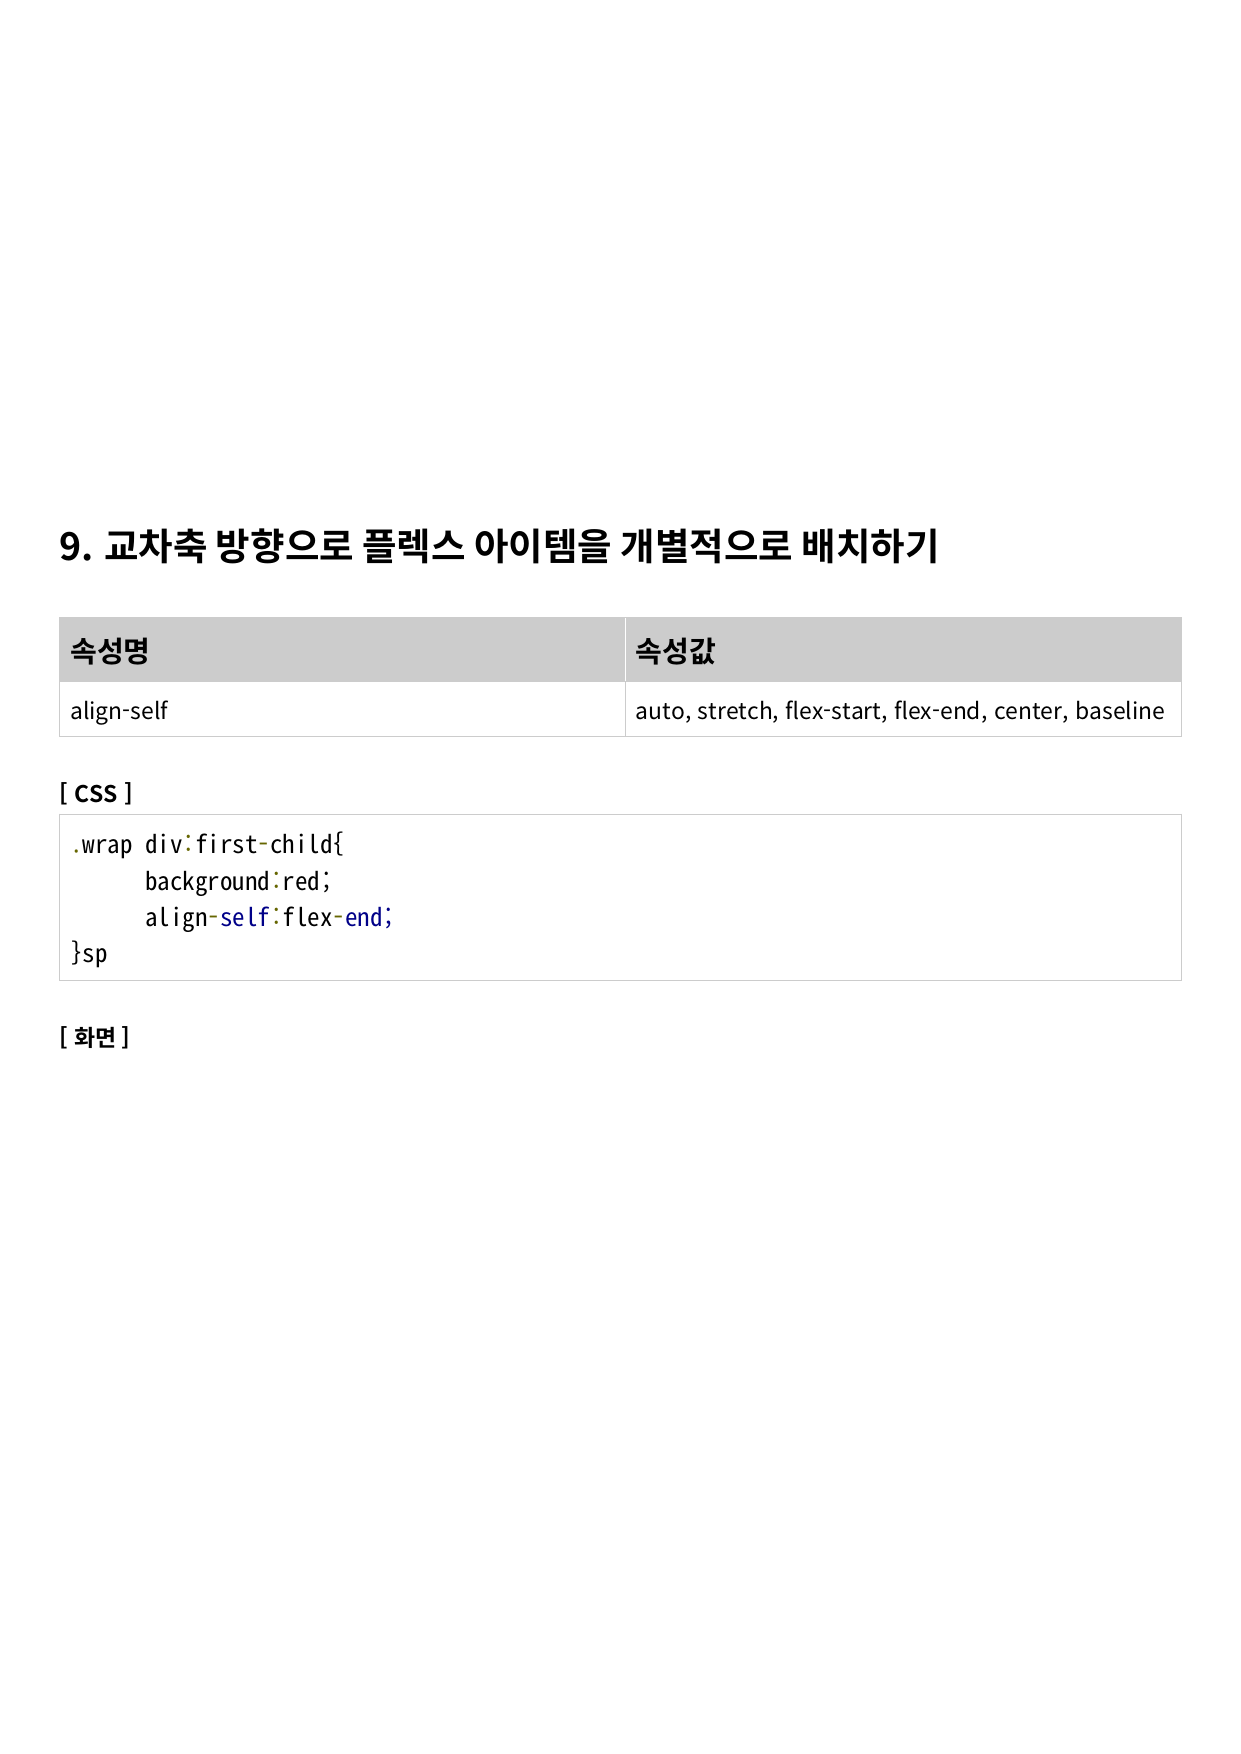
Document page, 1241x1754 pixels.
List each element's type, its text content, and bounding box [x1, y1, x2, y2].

table_cell auto, stretch, flex-start, flex-end, center, baseline [626, 682, 1181, 736]
text 9. 교차축 방향으로 플렉스 아이템을 개별적으로 배치하기 [59, 516, 1181, 571]
table_header .wrap div:first-child{ background:red; align-self:flex-end; }sp [60, 815, 1181, 980]
table_cell align-self [60, 682, 625, 736]
table_header 속성명 [60, 618, 625, 681]
text [ 화면 ] [59, 1019, 1181, 1053]
text [ CSS ] [59, 775, 1181, 809]
table_header 속성값 [626, 618, 1181, 681]
